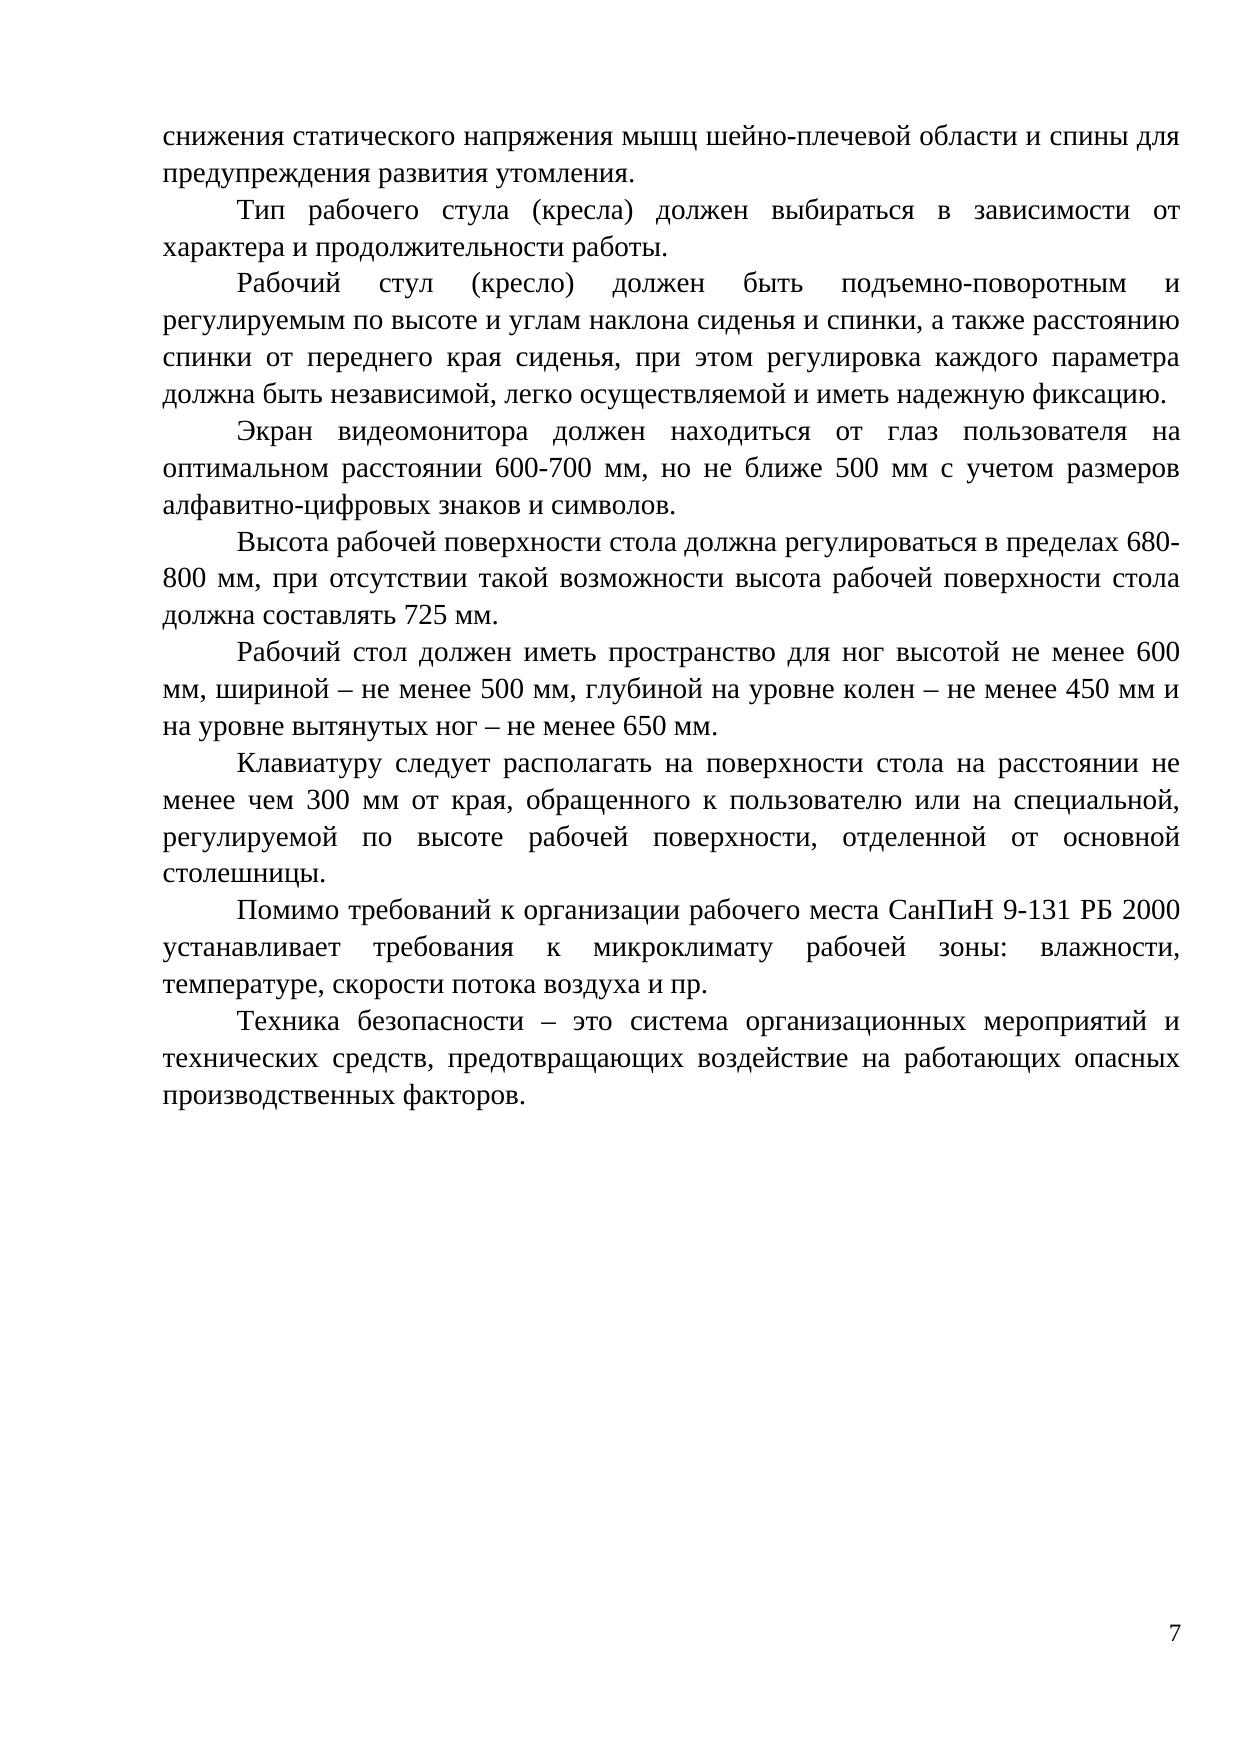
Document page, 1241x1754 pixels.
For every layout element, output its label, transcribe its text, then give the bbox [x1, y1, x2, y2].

text Техника безопасности – это система организационных мероприятий и технических средств, предотвращающих воздействие на работающих опасных производственных факторов. [162, 1003, 1181, 1110]
text Рабочий стул (кресло) должен быть подъемно-поворотным и регулируемым по высоте и углам наклона сиденья и спинки, а также расстоянию спинки от переднего края сиденья, при этом регулировка каждого параметра должна быть независимой, легко осуществляемой и иметь надежную фиксацию. [162, 266, 1181, 410]
text Экран видеомонитора должен находиться от глаз пользователя на оптимальном расстоянии 600-700 мм, но не ближе 500 мм с учетом размеров алфавитно-цифровых знаков и символов. [162, 413, 1181, 520]
text Клавиатуру следует располагать на поверхности стола на расстоянии не менее чем 300 мм от края, обращенного к пользователю или на специальной, регулируемой по высоте рабочей поверхности, отделенной от основной столешницы. [162, 745, 1181, 889]
text Рабочий стол должен иметь пространство для ног высотой не менее 600 мм, шириной – не менее 500 мм, глубиной на уровне колен – не менее 450 мм и на уровне вытянутых ног – не менее 650 мм. [162, 634, 1181, 742]
text Помимо требований к организации рабочего места СанПиН 9-131 РБ 2000 устанавливает требования к микроклимату рабочей зоны: влажности, температуре, скорости потока воздуха и пр. [162, 892, 1181, 1000]
text Тип рабочего стула (кресла) должен выбираться в зависимости от характера и продолжительности работы. [162, 192, 1181, 262]
text Высота рабочей поверхности стола должна регулироваться в пределах 680-800 мм, при отсутствии такой возможности высота рабочей поверхности стола должна составлять 725 мм. [162, 524, 1181, 631]
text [162, 118, 1181, 188]
